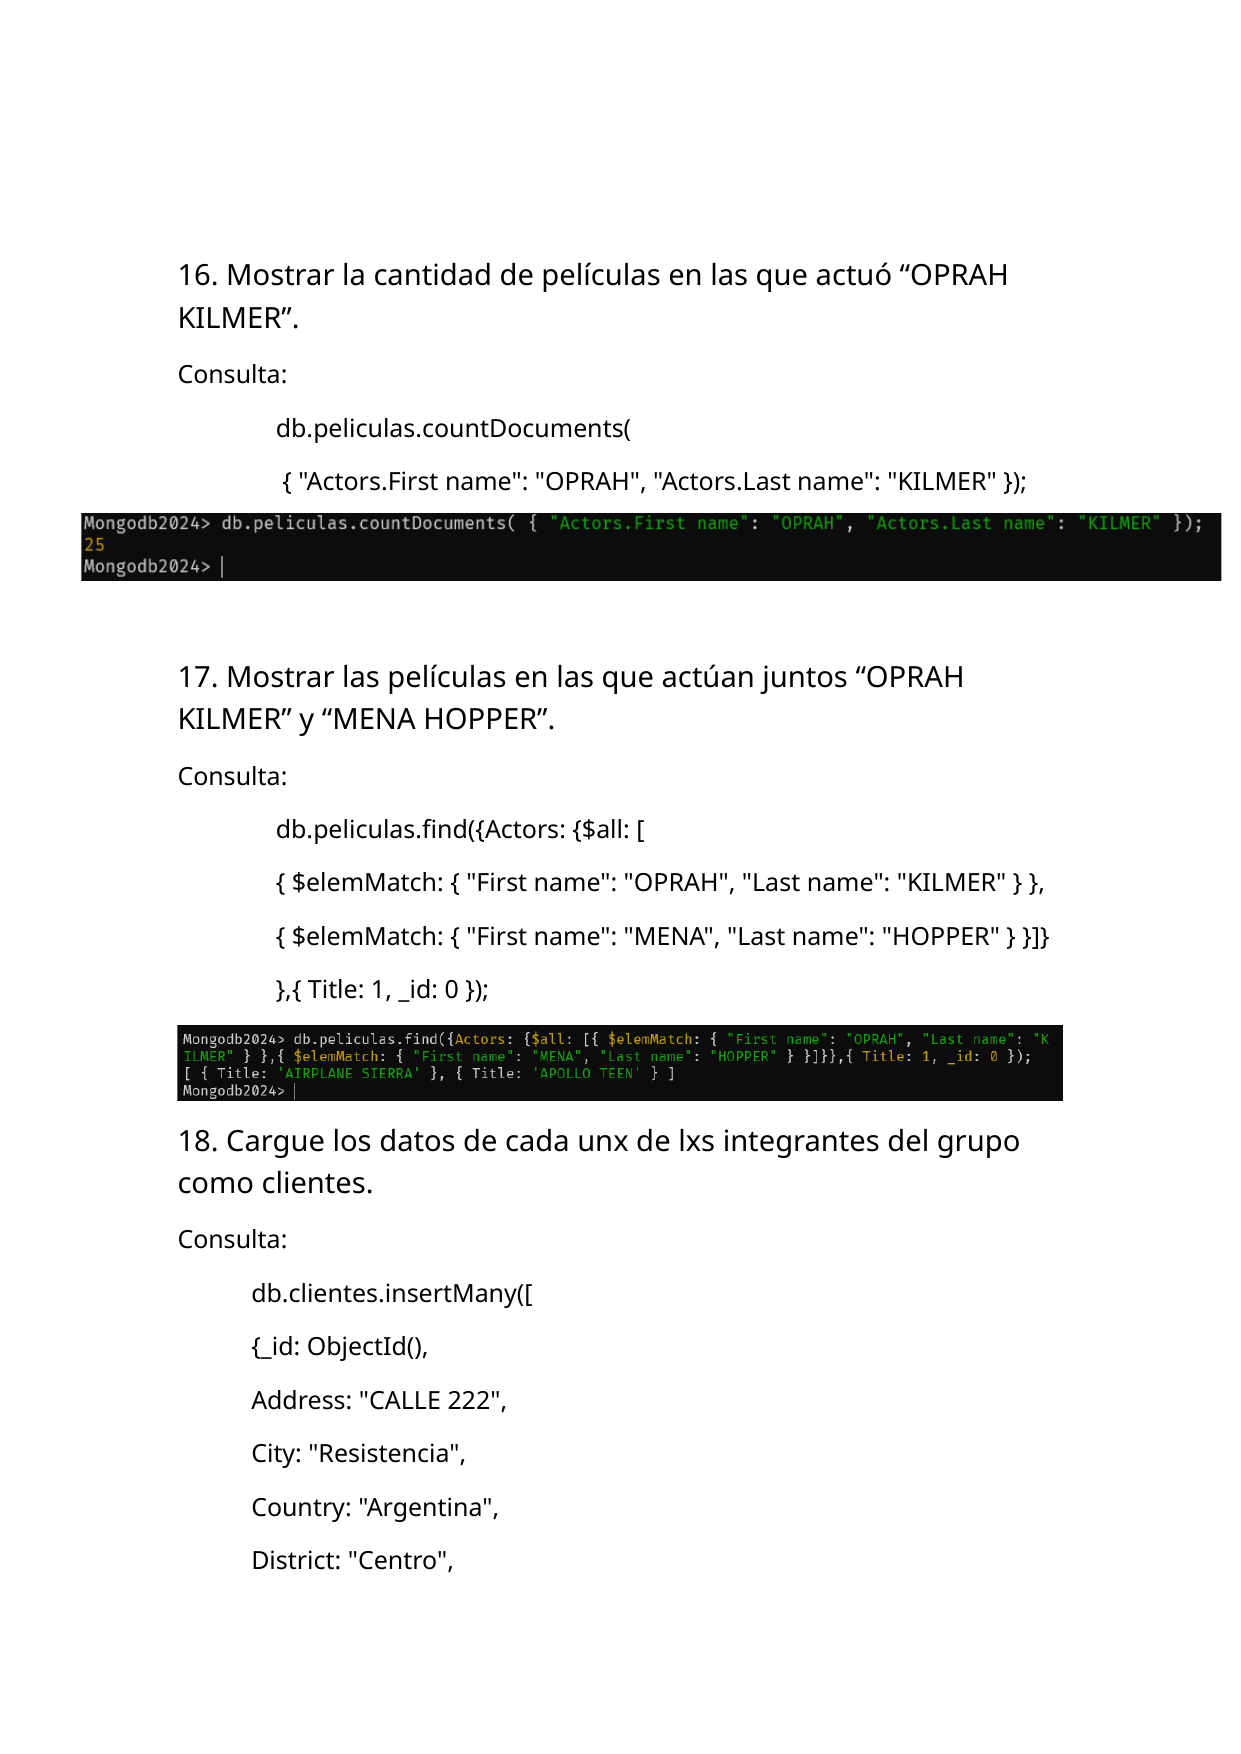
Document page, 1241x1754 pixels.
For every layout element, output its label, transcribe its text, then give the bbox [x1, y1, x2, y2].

text Address: "CALLE 222", [251, 1382, 1063, 1417]
text 17. Mostrar las películas en las que actúan juntos “OPRAH KILMER” y “MENA HOPPER”. [177, 656, 1063, 738]
text {_id: ObjectId(), [251, 1329, 1063, 1363]
text Consulta: [177, 357, 1063, 391]
text Consulta: [177, 758, 1063, 792]
picture [177, 1025, 1063, 1101]
text db.peliculas.find({Actors: {$all: [ [177, 812, 1063, 846]
text Consulta: [177, 1222, 1063, 1256]
text District: "Centro", [251, 1543, 1063, 1577]
text db.clientes.insertMany([ [251, 1276, 1063, 1310]
text Country: "Argentina", [251, 1489, 1063, 1523]
text { $elemMatch: { "First name": "MENA", "Last name": "HOPPER" } }]} [177, 918, 1063, 952]
text City: "Resistencia", [251, 1436, 1063, 1470]
text 16. Mostrar la cantidad de películas en las que actuó “OPRAH KILMER”. [177, 254, 1063, 337]
text { "Actors.First name": "OPRAH", "Actors.Last name": "KILMER" }); [177, 464, 1063, 498]
text },{ Title: 1, _id: 0 }); [177, 972, 1063, 1006]
picture [81, 513, 1222, 581]
text { $elemMatch: { "First name": "OPRAH", "Last name": "KILMER" } }, [177, 865, 1063, 899]
text 18. Cargue los datos de cada unx de lxs integrantes del grupo como clientes. [177, 1120, 1063, 1202]
text db.peliculas.countDocuments( [177, 410, 1063, 444]
